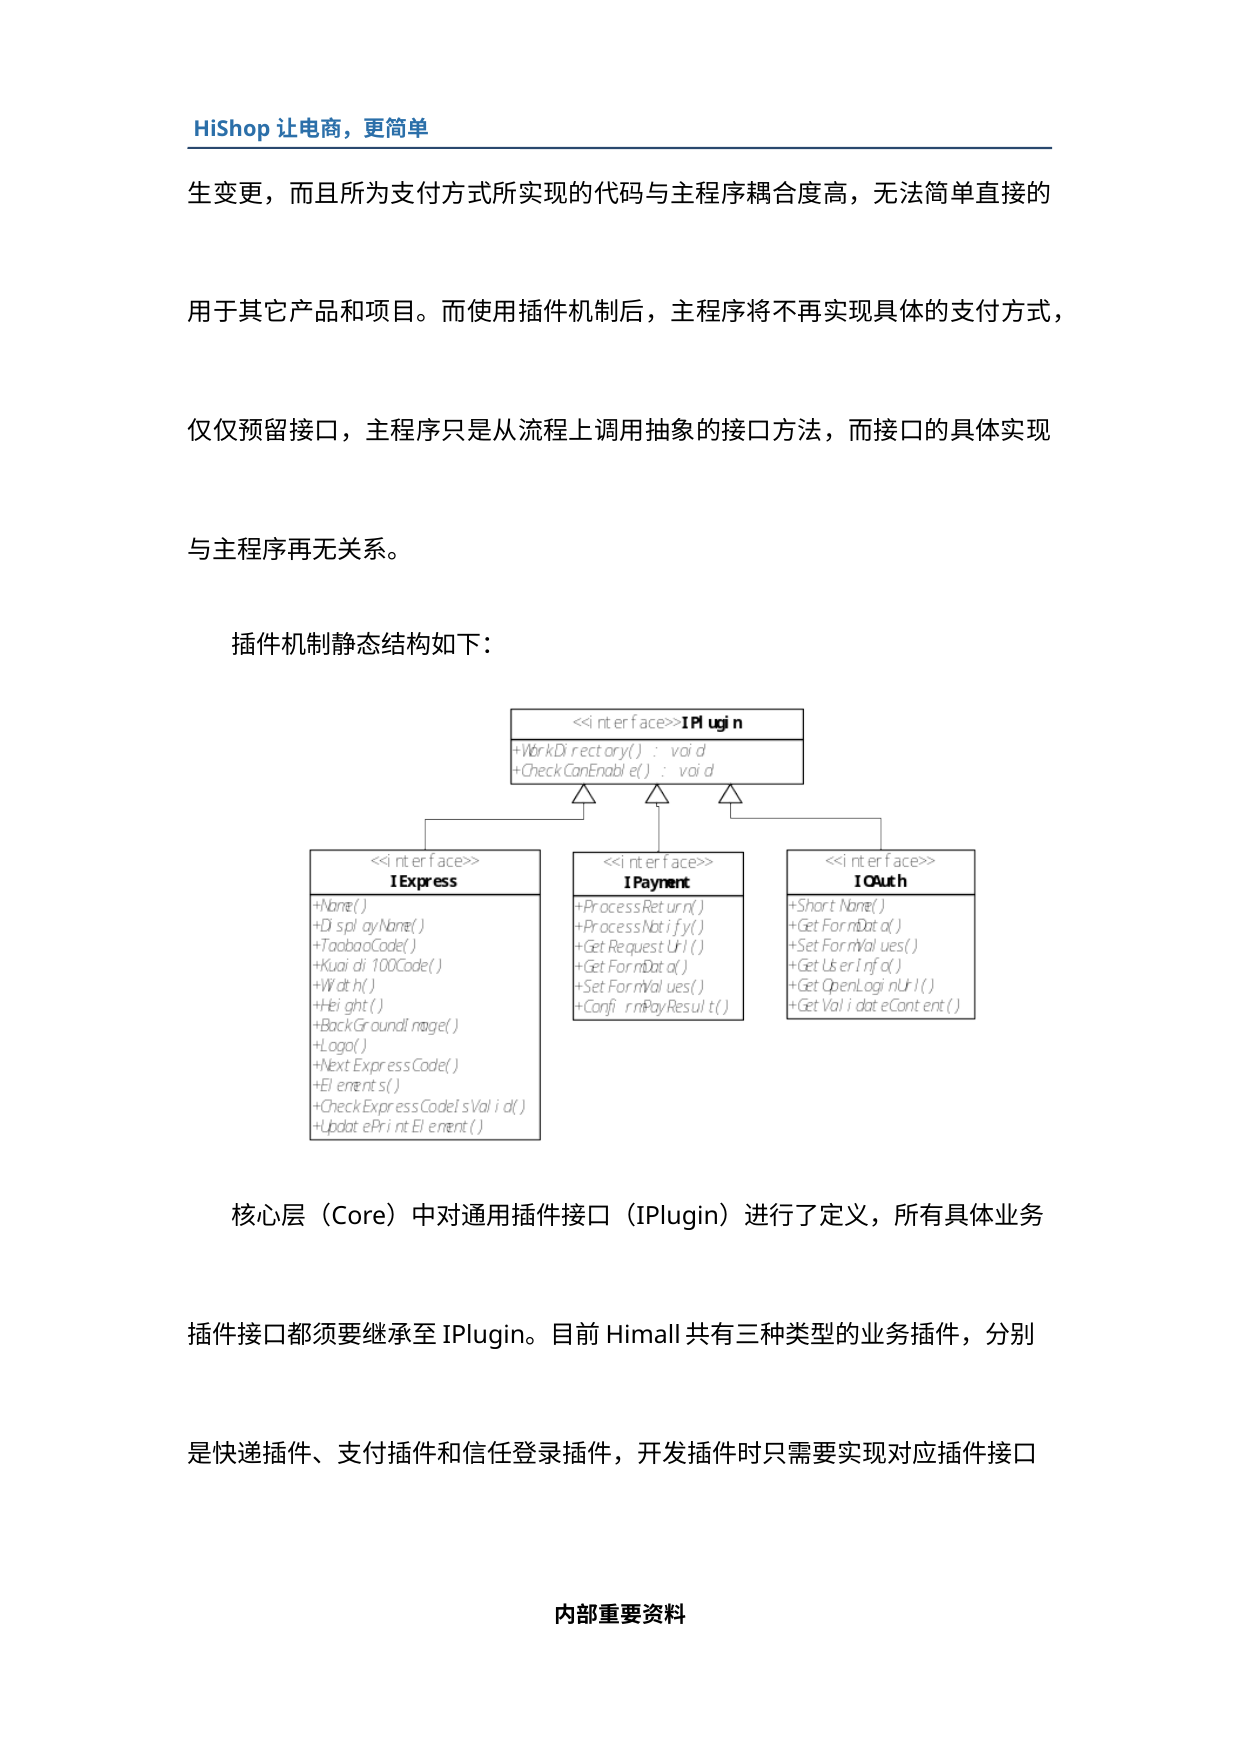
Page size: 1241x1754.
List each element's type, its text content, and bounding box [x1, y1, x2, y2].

text 插件机制静态结构如下： [187, 610, 1053, 675]
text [187, 1181, 1053, 1484]
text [187, 159, 1053, 580]
